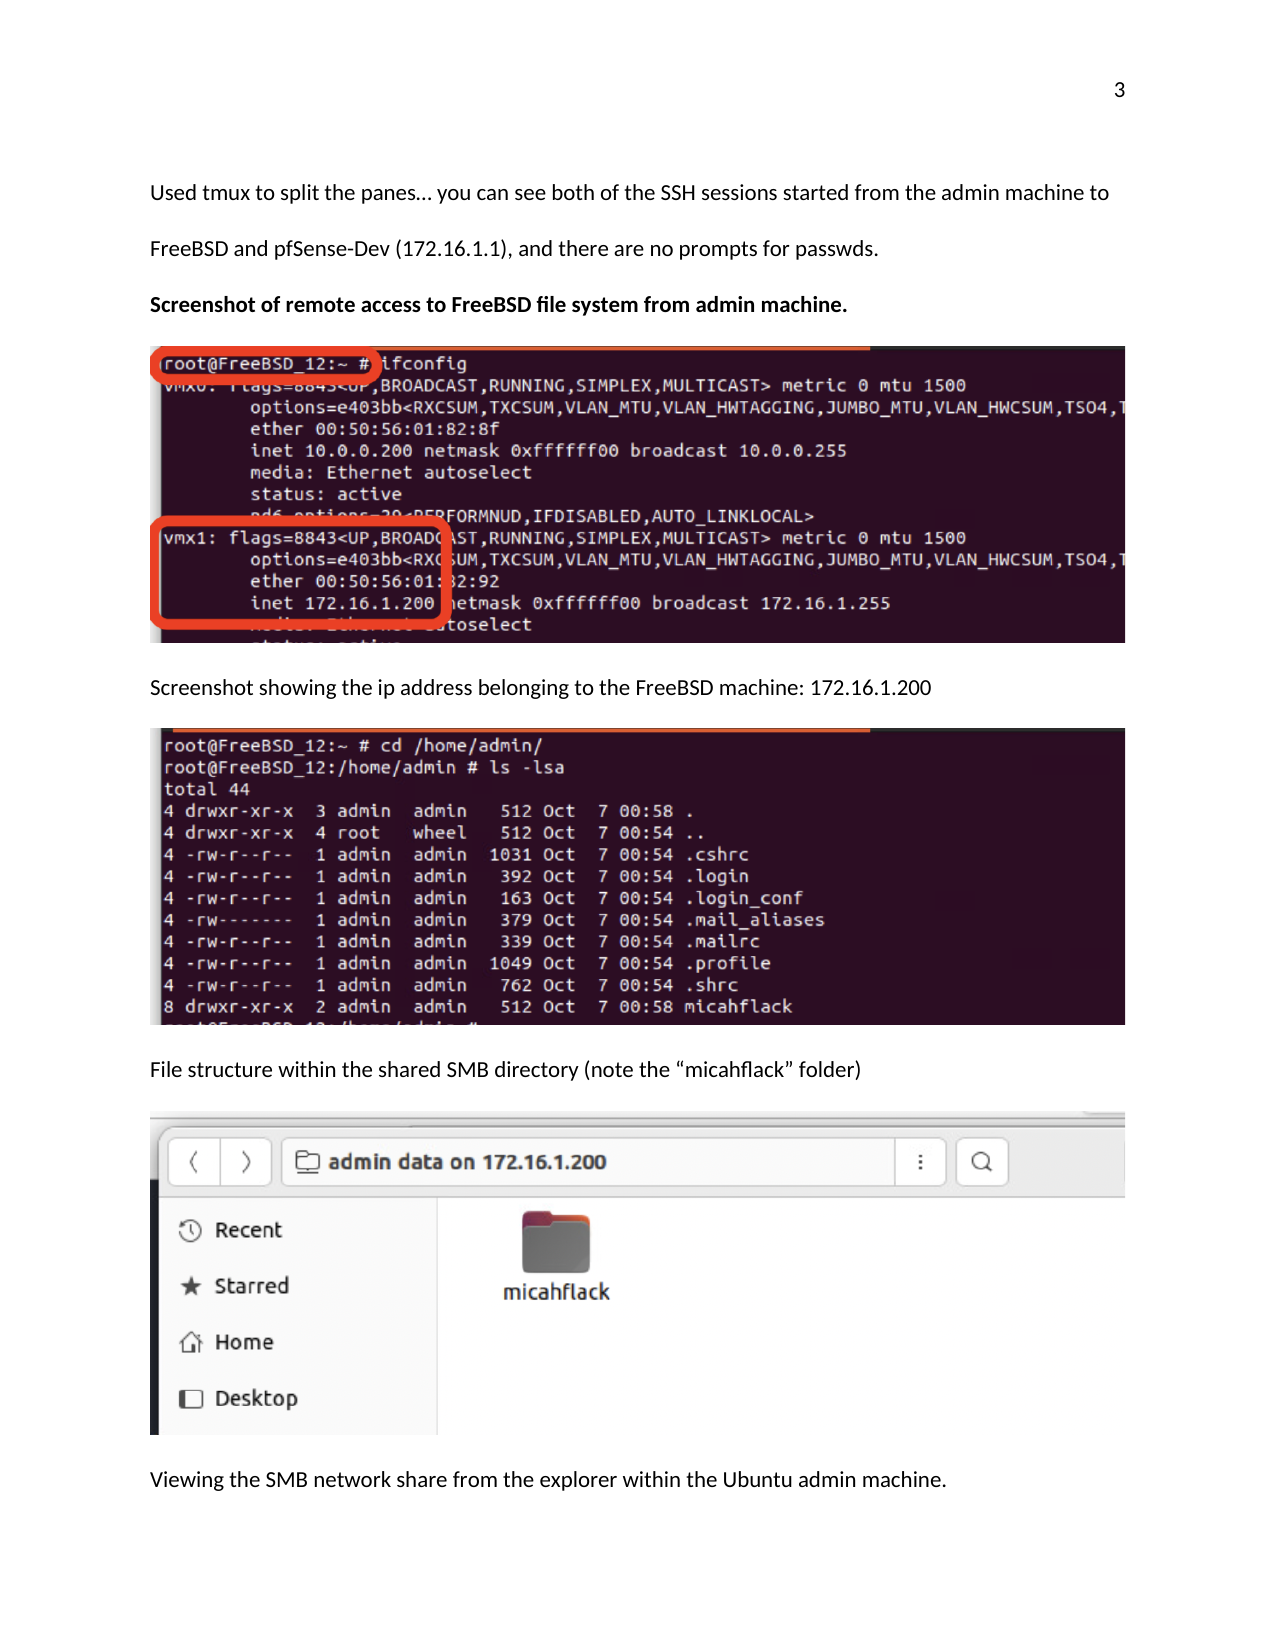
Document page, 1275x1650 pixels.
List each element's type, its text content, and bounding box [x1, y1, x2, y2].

picture [150, 1111, 1125, 1435]
text File structure within the shared SMB directory (note the “micahflack” folder) [150, 1055, 1125, 1083]
text Screenshot of remote access to FreeBSD file system from admin machine. [150, 290, 1125, 318]
text Viewing the SMB network share from the explorer within the Ubuntu admin machine. [150, 1465, 1125, 1493]
picture [150, 728, 1125, 1025]
text Used tmux to split the panes… you can see both of the SSH sessions started from the admin machine to FreeBSD and pfSense-Dev (172.16.1.1), and there are no prompts for passwds. [150, 178, 1125, 262]
picture [150, 346, 1125, 643]
text Screenshot showing the ip address belonging to the FreeBSD machine: 172.16.1.200 [150, 673, 1125, 701]
